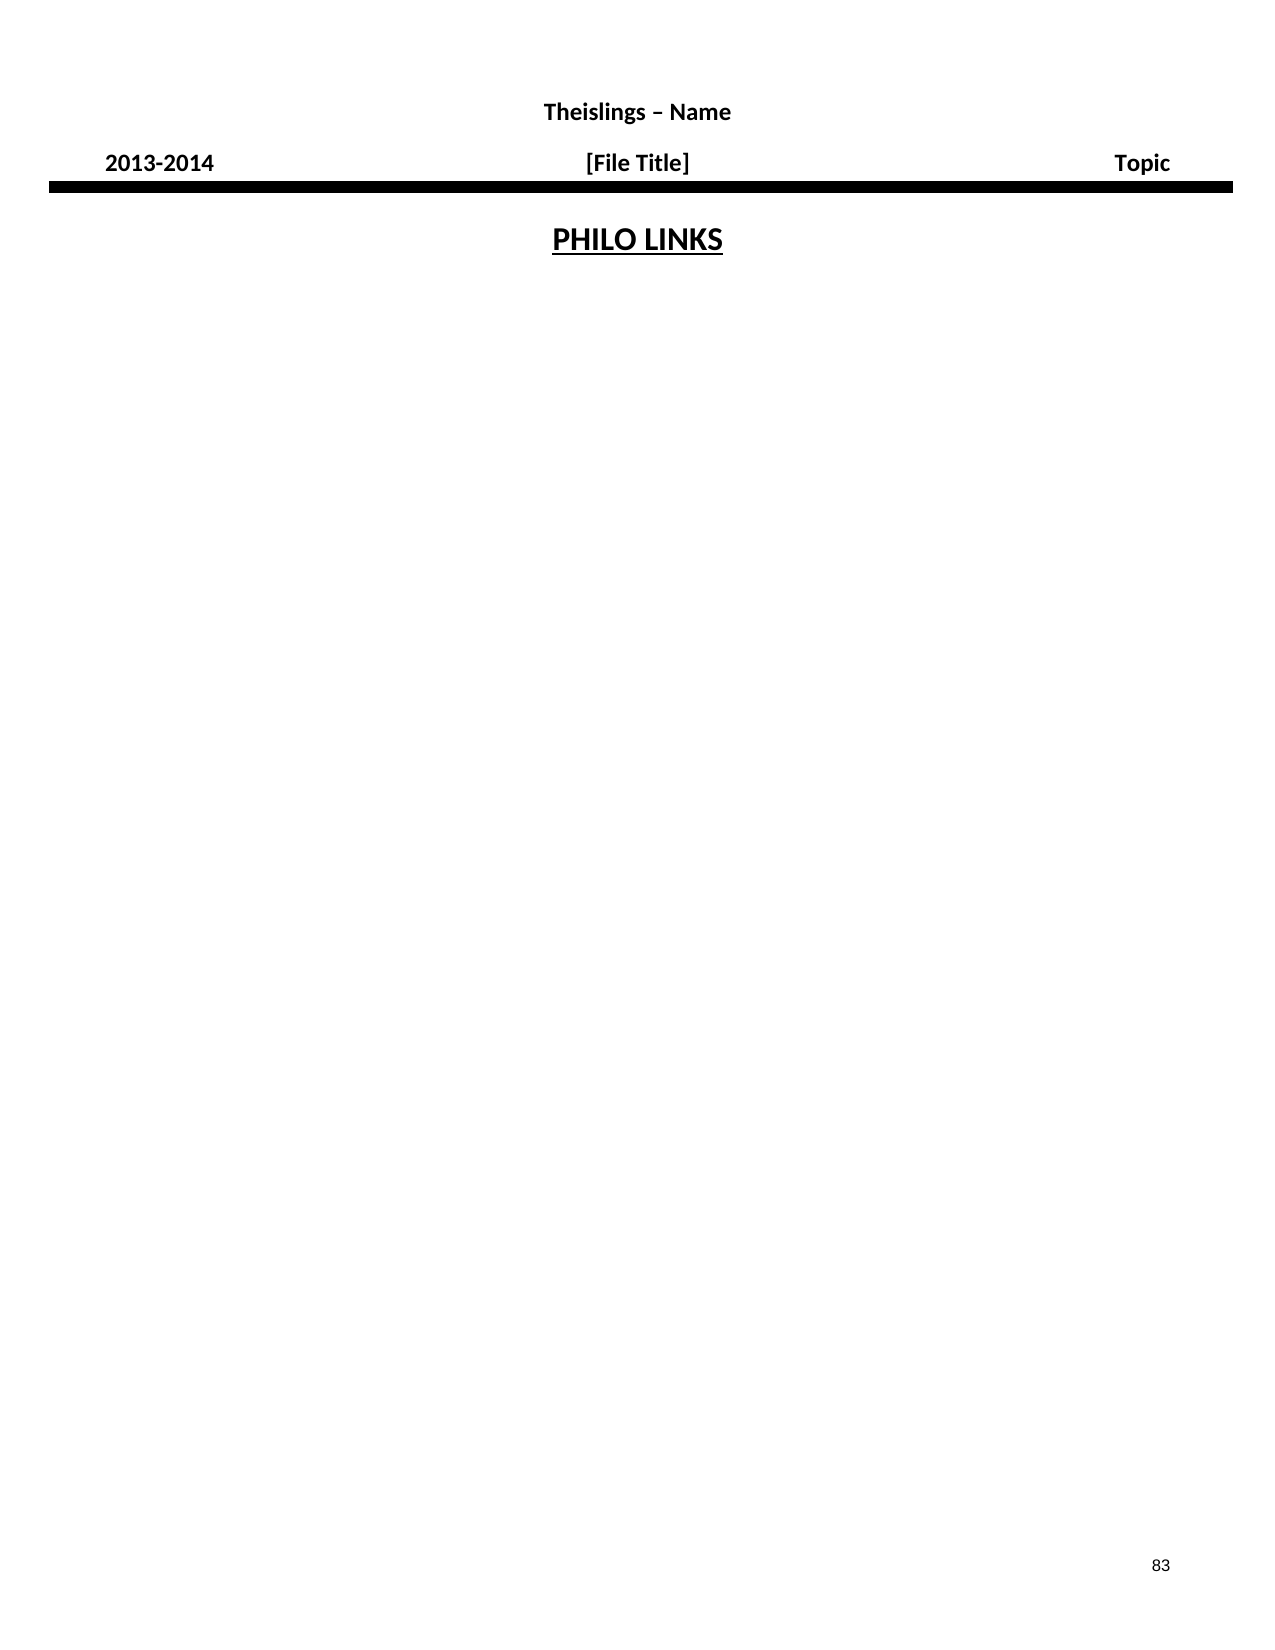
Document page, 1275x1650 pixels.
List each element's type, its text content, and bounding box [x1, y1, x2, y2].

subtitle PHILO LINKS [105, 218, 1170, 258]
